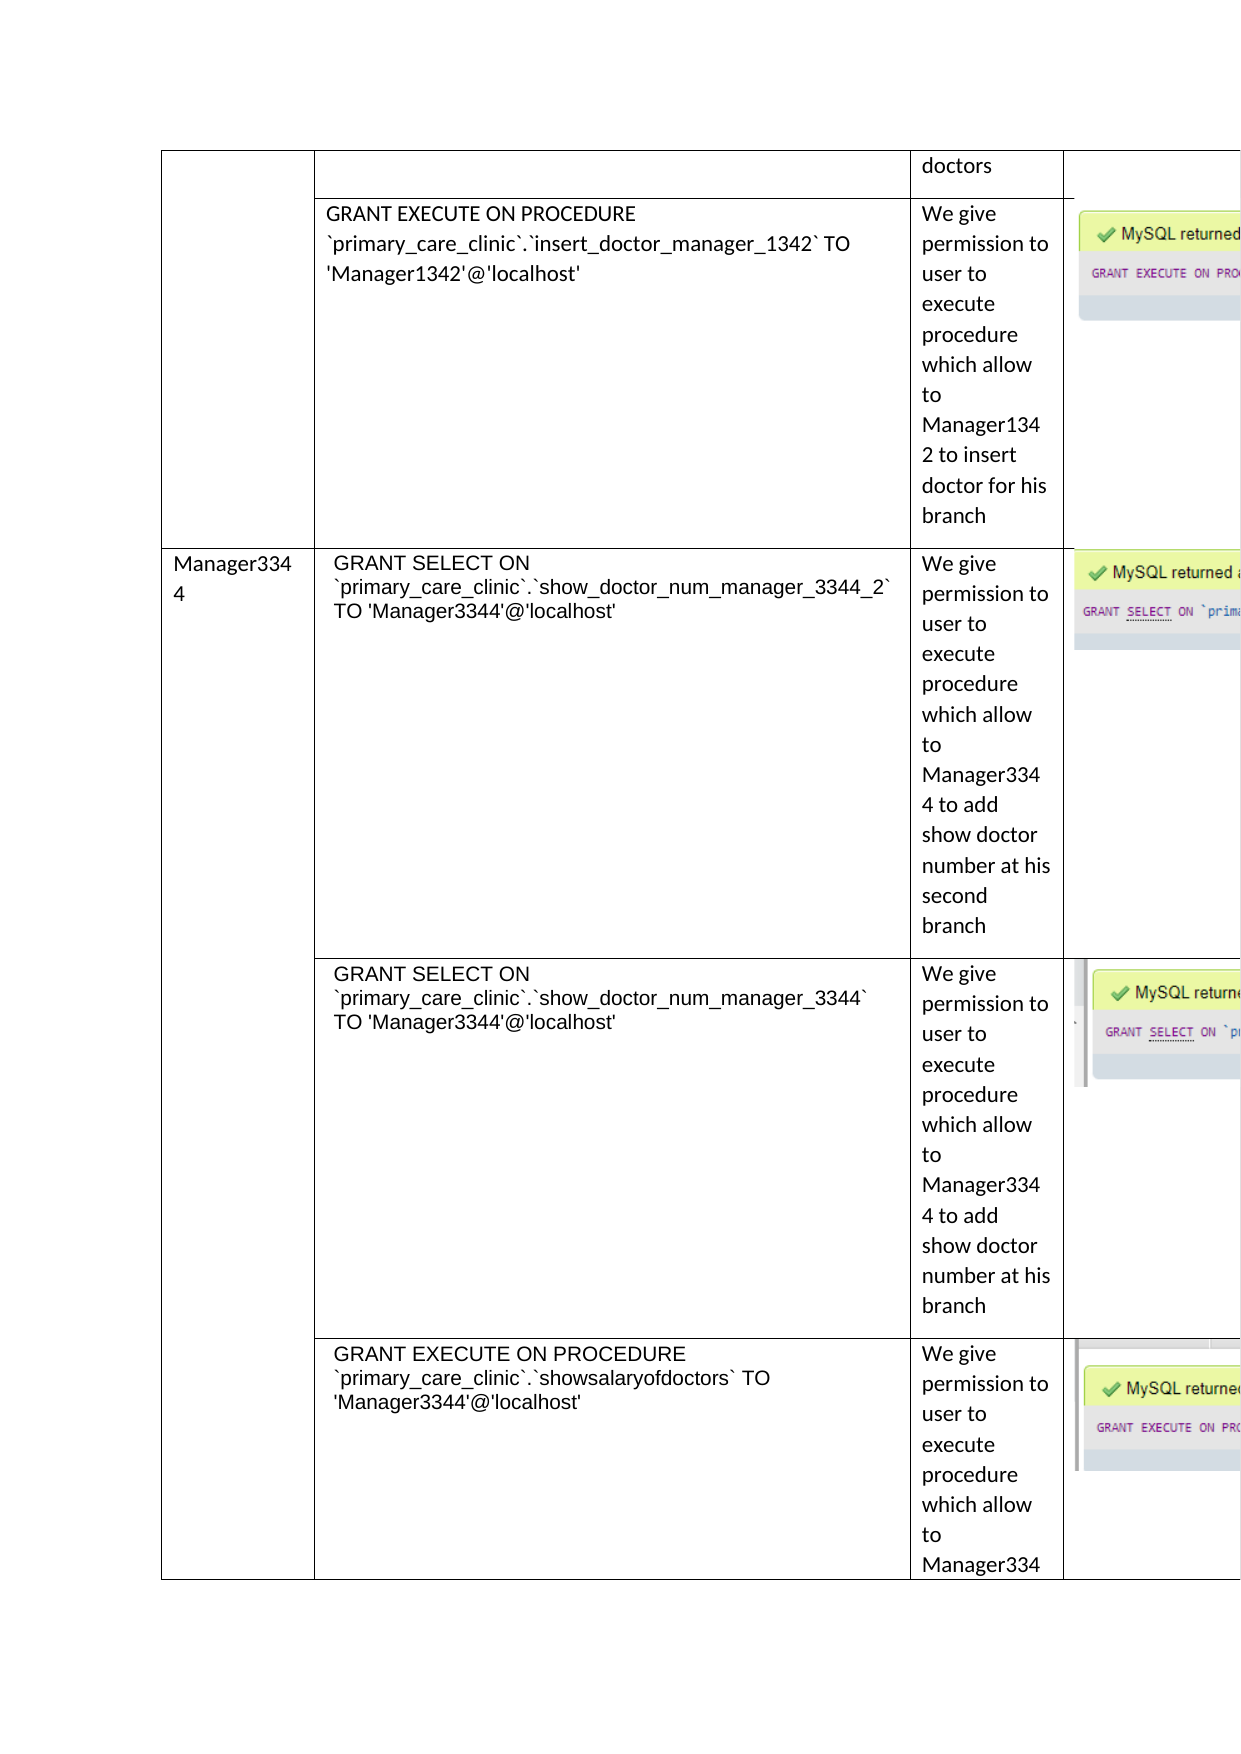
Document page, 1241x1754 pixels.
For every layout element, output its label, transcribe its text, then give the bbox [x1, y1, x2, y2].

table_cell [315, 959, 910, 1338]
picture [1074, 1339, 1241, 1471]
table_cell We give permission to user to execute procedure which allow to Manager1342 to insert doctor for his branch [911, 199, 1063, 548]
picture [1074, 548, 1241, 650]
picture [1074, 198, 1241, 322]
table_cell [1064, 151, 1240, 198]
table_cell GRANT EXECUTE ON PROCEDURE `primary_care_clinic`.`insert_doctor_manager_1342` TO 'Manager1342'@'localhost' [315, 199, 910, 548]
table_cell [1064, 959, 1240, 1338]
table_cell [1064, 199, 1240, 548]
table_cell [315, 151, 910, 198]
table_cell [911, 151, 1063, 198]
table_cell [315, 549, 910, 958]
picture [1074, 959, 1241, 1087]
table_cell [1064, 1339, 1240, 1579]
table_cell [1064, 549, 1240, 958]
table_cell Manager3344 [162, 549, 314, 1579]
table_cell We give permission to user to execute procedure which allow to Manager3344 to add show doctor number at his second branch [911, 549, 1063, 958]
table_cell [911, 1339, 1063, 1579]
table_cell We give permission to user to execute procedure which allow to Manager3344 to add show doctor number at his branch [911, 959, 1063, 1338]
table_cell [315, 1339, 910, 1579]
